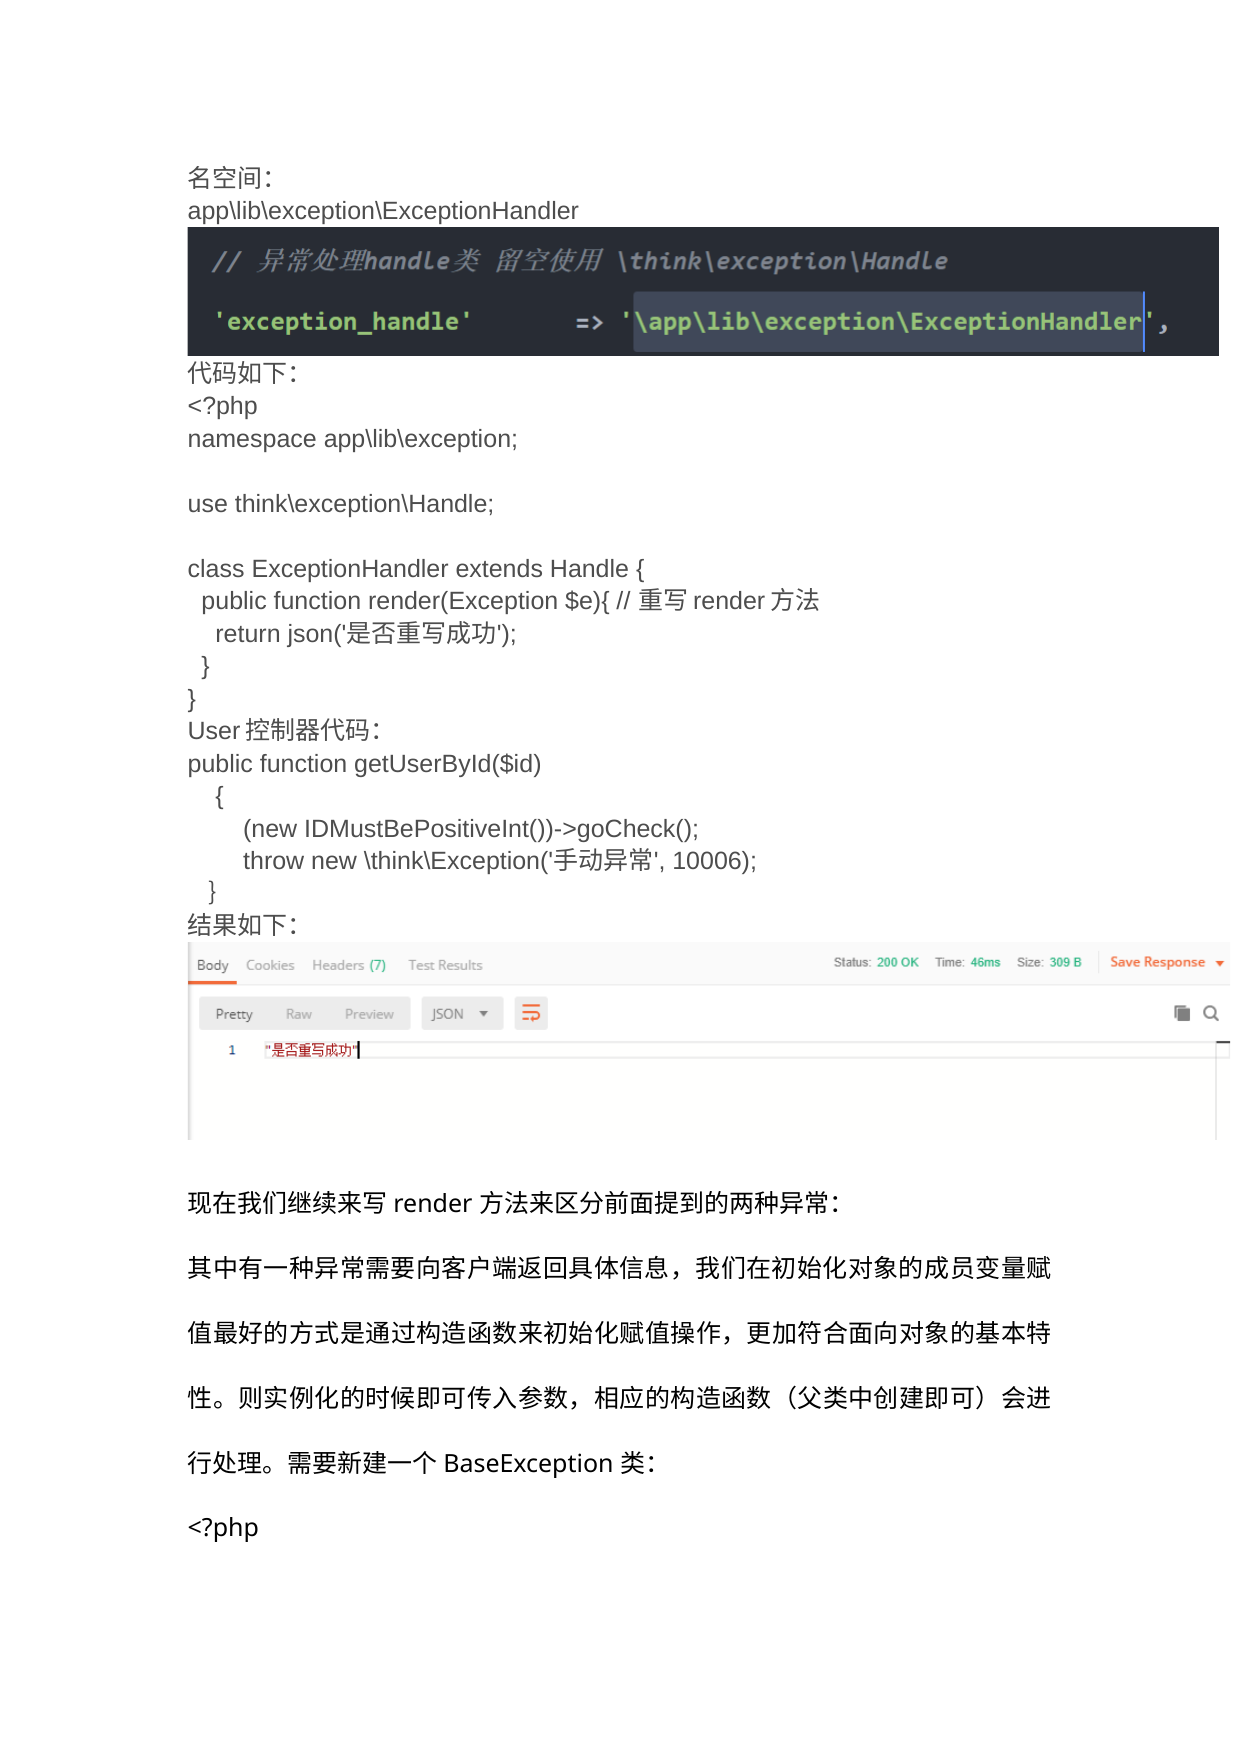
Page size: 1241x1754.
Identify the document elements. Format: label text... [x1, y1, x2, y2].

text 代码如下： [187, 357, 1053, 389]
text (new IDMustBePositiveInt())->goCheck(); [187, 812, 1053, 844]
text 结果如下： [187, 909, 1053, 942]
text use think\exception\Handle; [187, 487, 1053, 519]
text ｝ [187, 877, 1053, 909]
text return json('是否重写成功'); [187, 617, 1053, 649]
text public function render(Exception $e){ // 重写render方法 [187, 584, 1053, 617]
text User控制器代码： [187, 714, 1053, 747]
text 现在我们继续来写 render 方法来区分前面提到的两种异常： [187, 1169, 1053, 1234]
text } [187, 682, 1053, 714]
text 其中有一种异常需要向客户端返回具体信息，我们在初始化对象的成员变量赋值最好的方式是通过构造函数来初始化赋值操作，更加符合面向对象的基本特性。则实例化的时候即可传入参数，相应的构造函数（父类中创建即可）会进行处理。需要新建一个 BaseException 类： [187, 1234, 1053, 1494]
picture [187, 227, 1219, 356]
text namespace app\lib\exception; [187, 422, 1053, 454]
text public function getUserById($id) [187, 747, 1053, 779]
text } [187, 649, 1053, 682]
picture [187, 942, 1230, 1140]
text class ExceptionHandler extends Handle { [187, 552, 1053, 584]
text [187, 162, 1053, 227]
text <?php [187, 389, 1053, 422]
text <?php [187, 1494, 1053, 1559]
text { [187, 779, 1053, 812]
text throw new \think\Exception('手动异常', 10006); [187, 844, 1053, 877]
